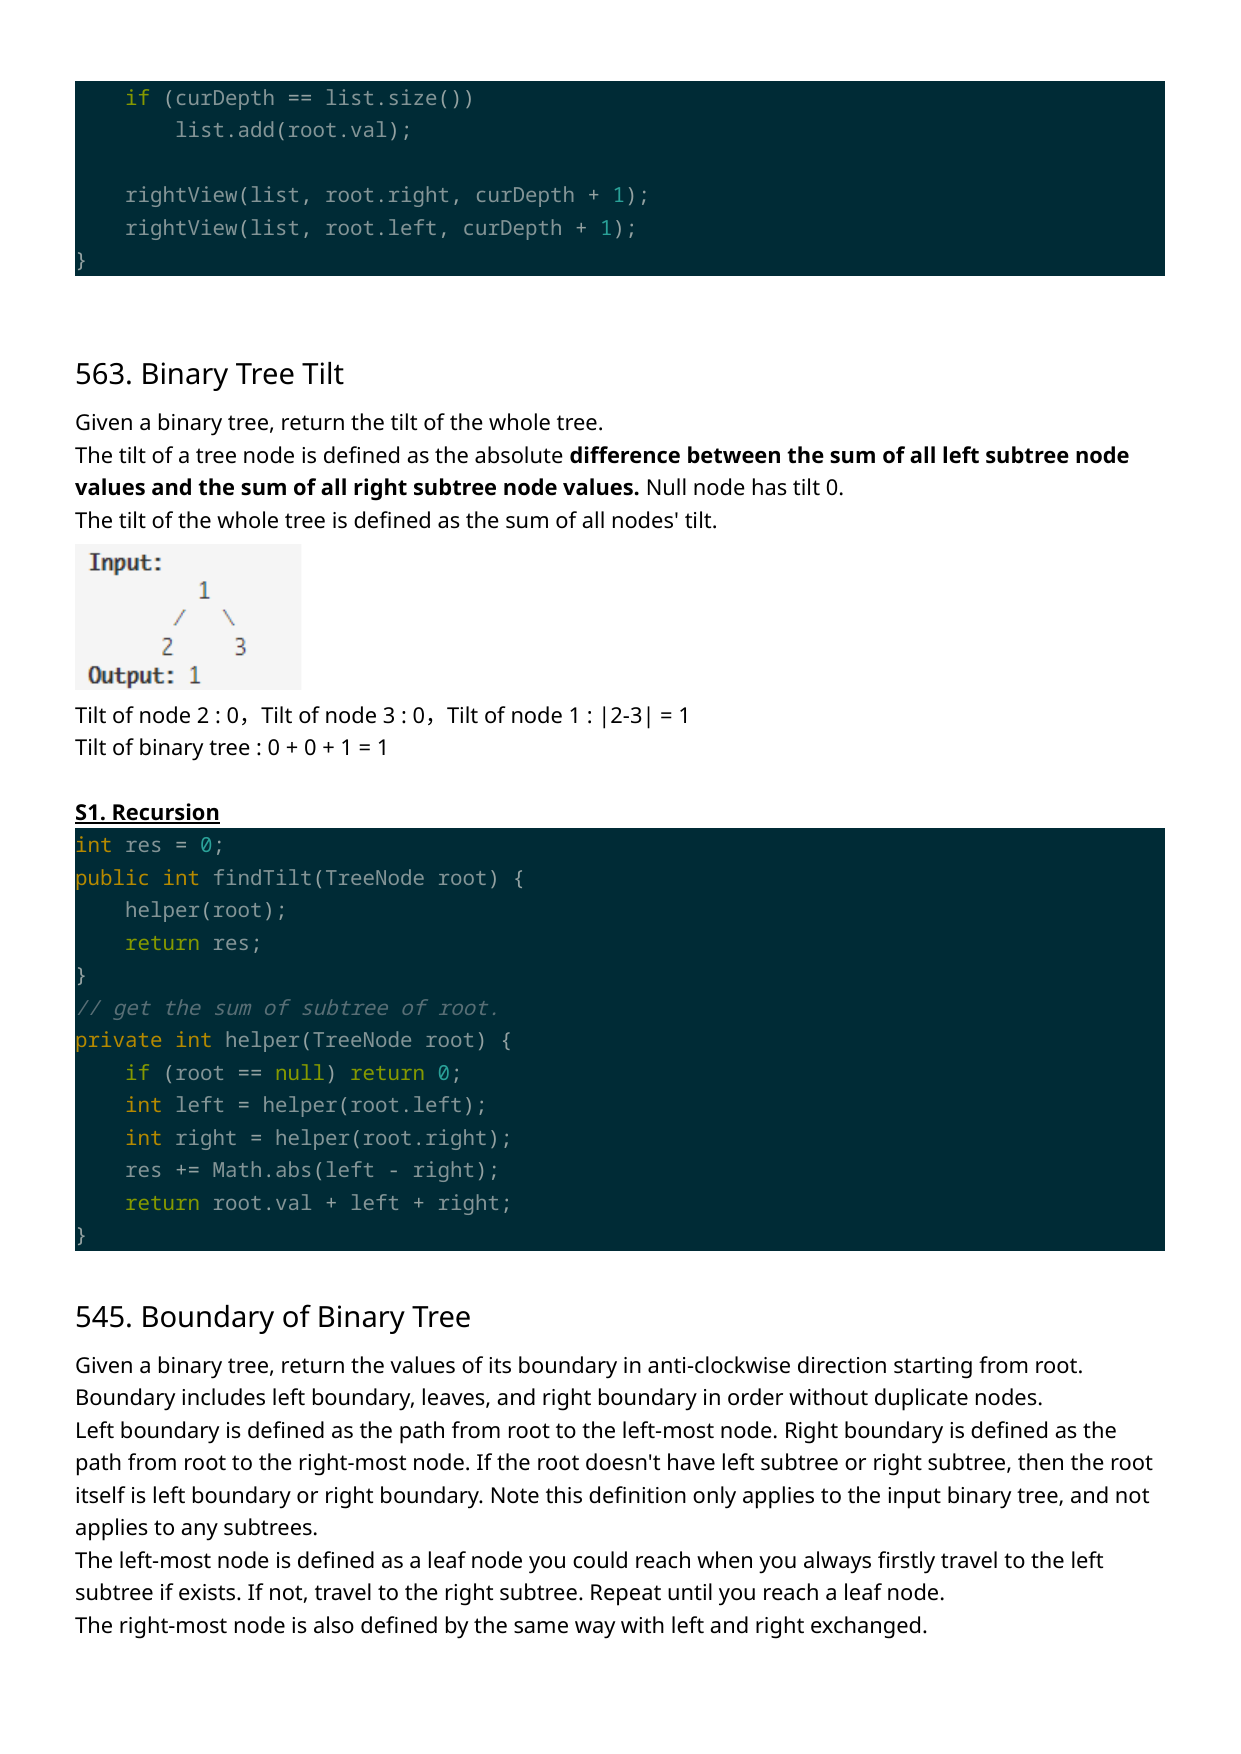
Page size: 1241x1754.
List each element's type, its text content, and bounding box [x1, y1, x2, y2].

picture [75, 544, 302, 690]
text helper(root); [75, 893, 1165, 926]
text // get the sum of subtree of root. [75, 991, 1165, 1023]
text int right = helper(root.right); [75, 1121, 1165, 1153]
text 563. Binary Tree Tilt [75, 341, 1165, 406]
text 545. Boundary of Binary Tree [75, 1283, 1165, 1348]
text public int findTilt(TreeNode root) { [75, 861, 1165, 893]
text rightView(list, root.right, curDepth + 1); [75, 178, 1165, 211]
text The right-most node is also defined by the same way with left and right exchanged. [75, 1608, 1165, 1641]
text list.add(root.val); [75, 113, 1165, 146]
text return root.val + left + right; [75, 1186, 1165, 1218]
text int res = 0; [75, 828, 1165, 861]
text } [75, 958, 1165, 991]
text return res; [75, 926, 1165, 958]
text The left-most node is defined as a leaf node you could reach when you always firstly travel to the left subtree if exists. If not, travel to the right subtree. Repeat until you reach a leaf node. [75, 1543, 1165, 1608]
text The tilt of a tree node is defined as the absolute difference between the sum of all left subtree node values and the sum of all right subtree node values. Null node has tilt 0. [75, 438, 1165, 503]
text } [75, 243, 1165, 276]
text } [75, 1218, 1165, 1251]
text private int helper(TreeNode root) { [75, 1023, 1165, 1056]
text The tilt of the whole tree is defined as the sum of all nodes' tilt. [75, 503, 1165, 536]
text if (root == null) return 0; [75, 1056, 1165, 1088]
text Tilt of node 2 : 0，Tilt of node 3 : 0，Tilt of node 1 : |2-3| = 1 [75, 698, 1165, 731]
text rightView(list, root.left, curDepth + 1); [75, 211, 1165, 243]
text if (curDepth == list.size()) [75, 81, 1165, 113]
text S1. Recursion [75, 796, 1165, 828]
text Left boundary is defined as the path from root to the left-most node. Right boundary is defined as the path from root to the right-most node. If the root doesn't have left subtree or right subtree, then the root itself is left boundary or right boundary. Note this definition only applies to the input binary tree, and not applies to any subtrees. [75, 1413, 1165, 1543]
text Given a binary tree, return the tilt of the whole tree. [75, 406, 1165, 438]
text Tilt of binary tree : 0 + 0 + 1 = 1 [75, 731, 1165, 763]
text res += Math.abs(left - right); [75, 1153, 1165, 1186]
text Given a binary tree, return the values of its boundary in anti-clockwise direction starting from root. Boundary includes left boundary, leaves, and right boundary in order without duplicate nodes. [75, 1348, 1165, 1413]
text int left = helper(root.left); [75, 1088, 1165, 1121]
